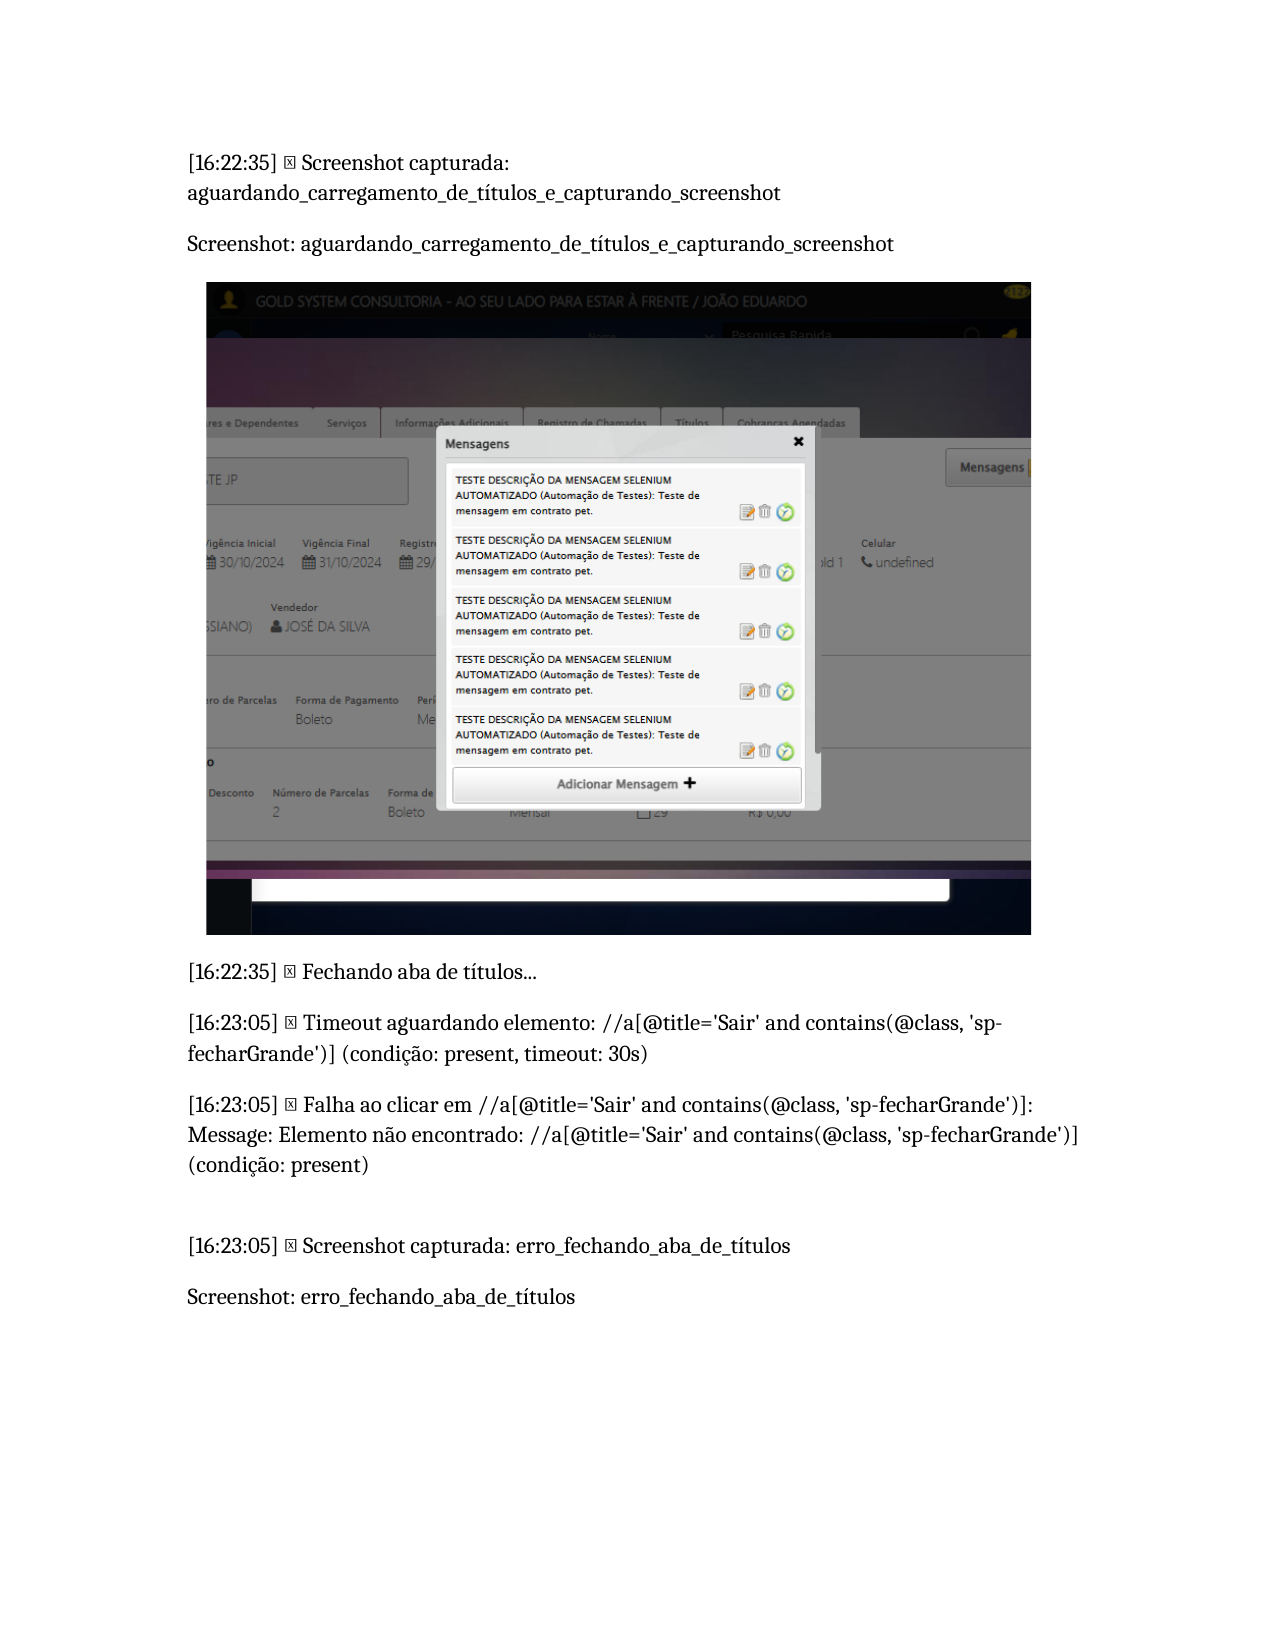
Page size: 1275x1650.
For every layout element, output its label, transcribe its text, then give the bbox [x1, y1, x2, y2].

text [16:23:05] ❌ Timeout aguardando elemento: //a[@title='Sair' and contains(@class, 'sp-fecharGrande')] (condição: present, timeout: 30s) [187, 1010, 1087, 1067]
picture [206, 282, 1032, 935]
text Screenshot: erro_fechando_aba_de_títulos [187, 1284, 1087, 1310]
text [16:23:05] 📸 Screenshot capturada: erro_fechando_aba_de_títulos [187, 1233, 1087, 1259]
text [16:22:35] 🔄 Fechando aba de títulos... [187, 959, 1087, 985]
text Screenshot: aguardando_carregamento_de_títulos_e_capturando_screenshot [187, 231, 1087, 258]
text [16:23:05] ❌ Falha ao clicar em //a[@title='Sair' and contains(@class, 'sp-fecharGrande')]: Message: Elemento não encontrado: //a[@title='Sair' and contains(@class, 'sp-fecharGrande')] (condição: present) [187, 1091, 1087, 1208]
text [16:22:35] 📸 Screenshot capturada: aguardando_carregamento_de_títulos_e_capturando_screenshot [187, 150, 1087, 207]
